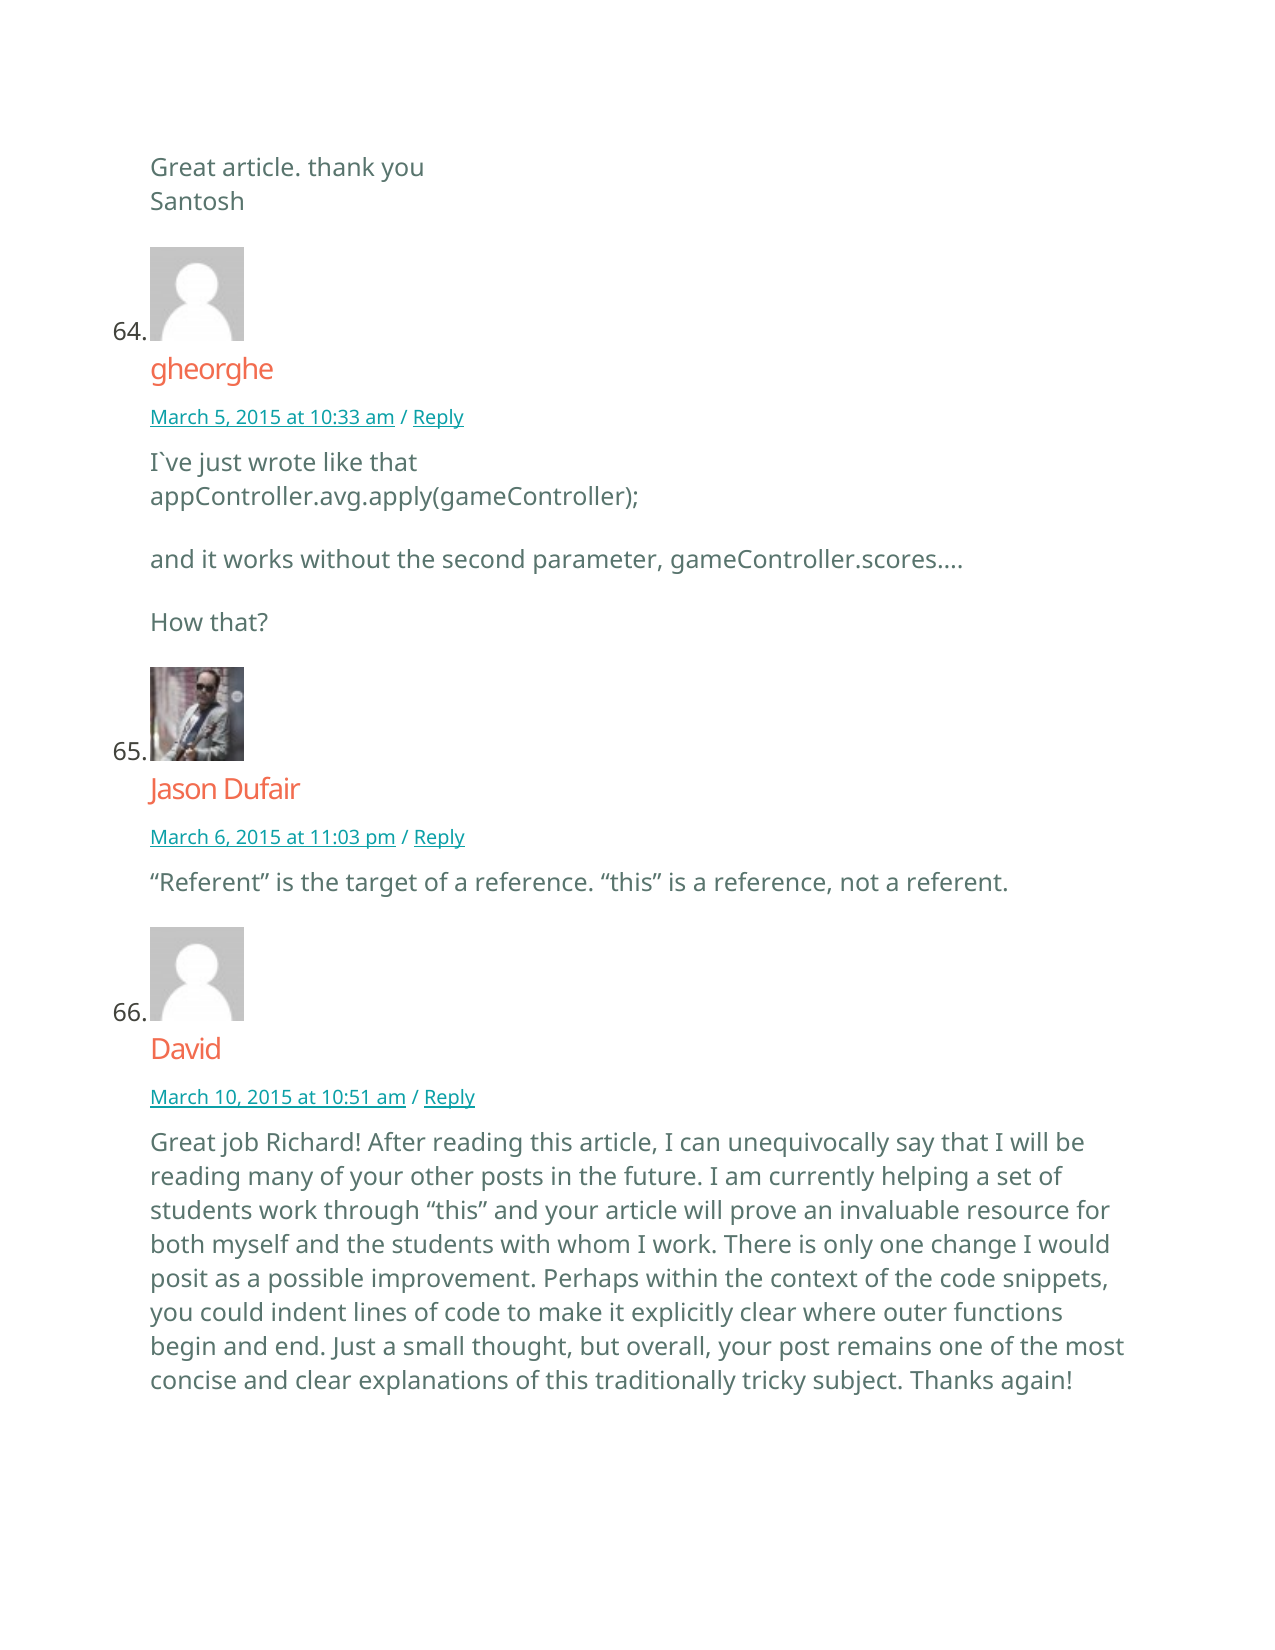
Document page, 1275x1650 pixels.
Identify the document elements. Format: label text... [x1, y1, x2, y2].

text and it works without the second parameter, gameController.scores…. [150, 541, 1125, 575]
text Great job Richard! After reading this article, I can unequivocally say that I will be reading many of your other posts in the future. I am currently helping a set of students work through “this” and your article will prove an invaluable resource for both myself and the students with whom I work. There is only one change I would posit as a possible improvement. Perhaps within the context of the code snippets, you could indent lines of code to make it explicitly clear where outer functions begin and end. Just a small thought, but overall, your post remains one of the most concise and clear explanations of this traditionally tricky subject. Thanks again! [150, 1124, 1125, 1397]
picture [150, 247, 244, 341]
text “Referent” is the target of a reference. “this” is a reference, not a referent. [150, 864, 1125, 898]
text I`ve just wrote like that appController.avg.apply(gameController); [150, 444, 1125, 512]
text March 6, 2015 at 11:03 pm / Reply [150, 815, 1125, 850]
text How that? [150, 604, 1125, 638]
text gheorghe [150, 348, 1125, 388]
text March 10, 2015 at 10:51 am / Reply [150, 1075, 1125, 1110]
picture [150, 667, 244, 761]
text March 5, 2015 at 10:33 am / Reply [150, 395, 1125, 430]
text David [150, 1028, 1125, 1068]
text Jason Dufair [150, 768, 1125, 808]
picture [150, 927, 244, 1021]
text Great article. thank you Santosh [150, 150, 1125, 218]
